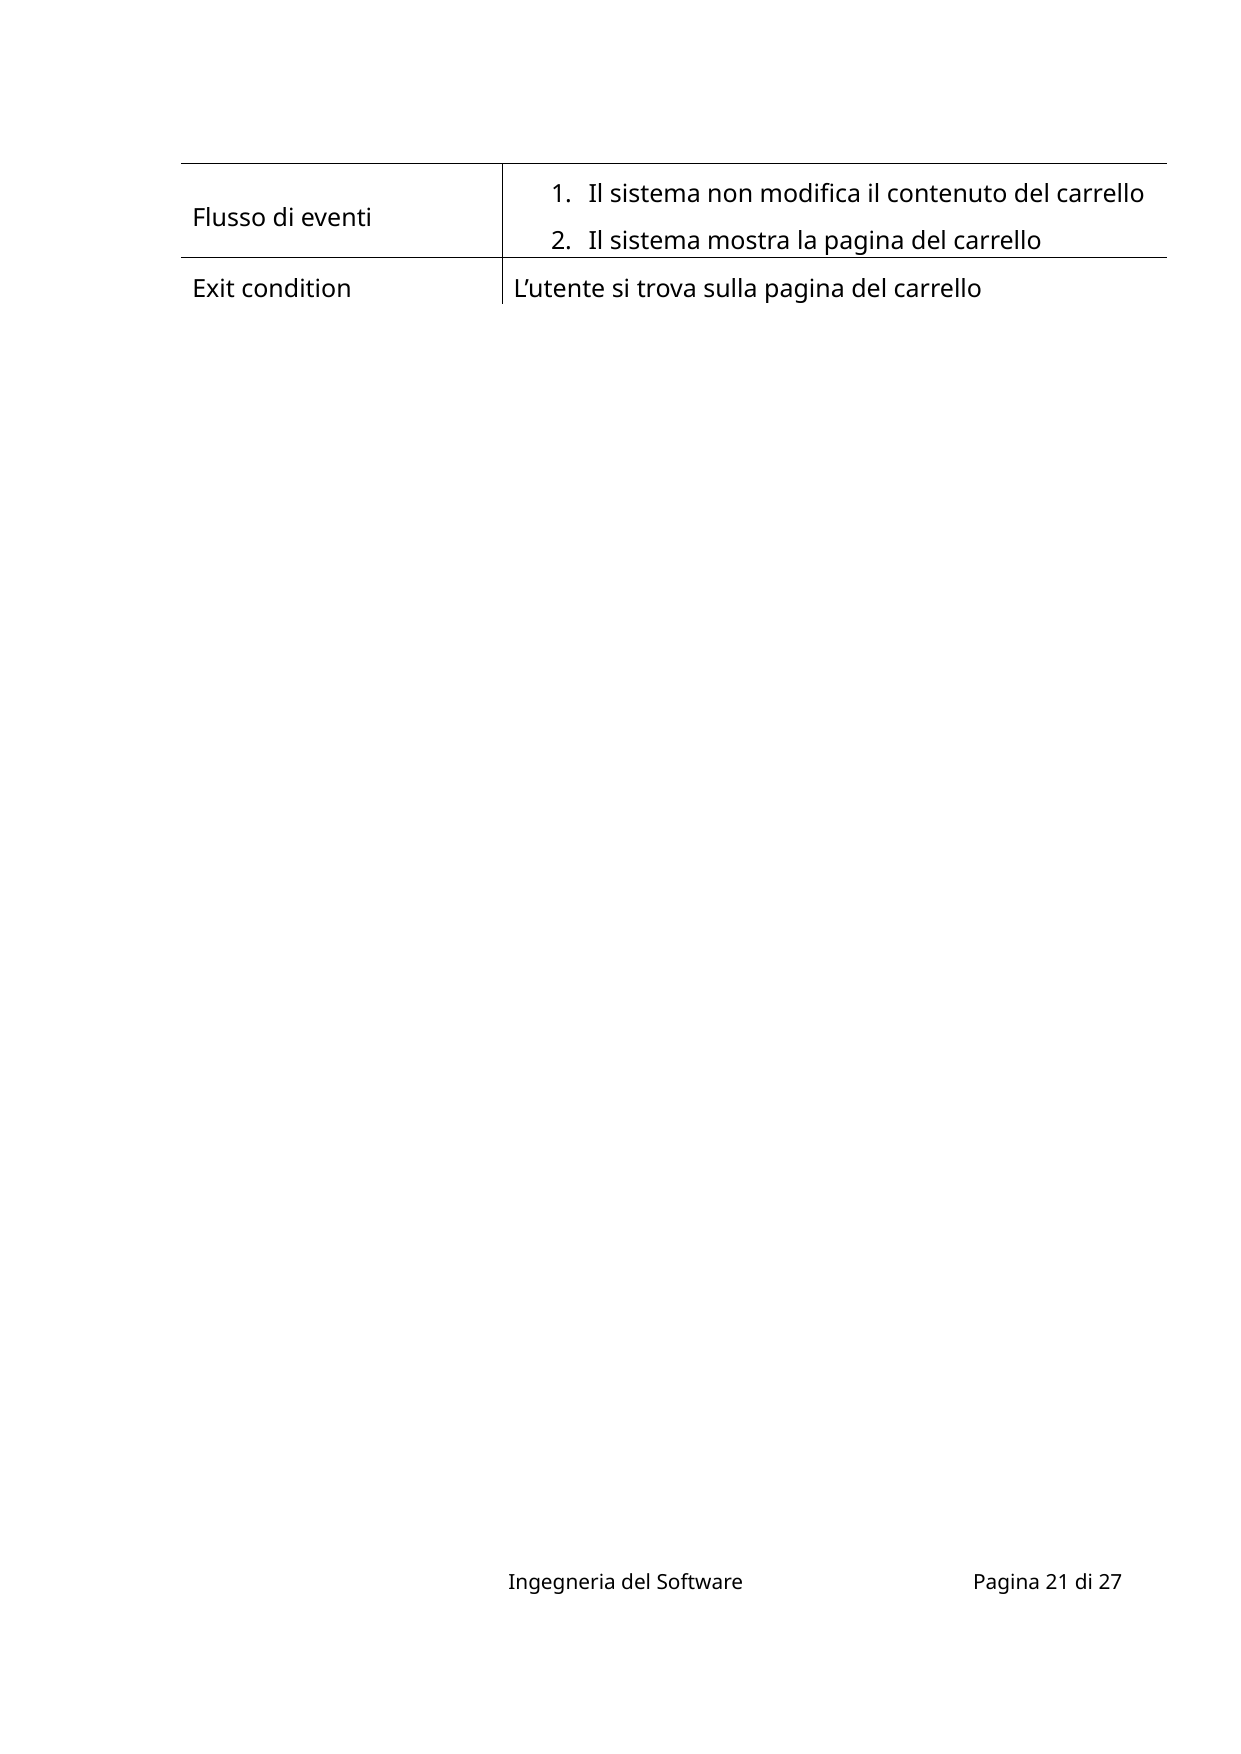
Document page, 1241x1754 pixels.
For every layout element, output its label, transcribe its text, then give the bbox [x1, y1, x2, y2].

table_cell Flusso di eventi [181, 164, 502, 257]
table_cell Exit condition [181, 258, 502, 304]
table_cell Il sistema non modifica il contenuto del carrello Il sistema mostra la pagina del carrello [503, 164, 1167, 257]
table_cell L’utente si trova sulla pagina del carrello [503, 258, 1167, 304]
